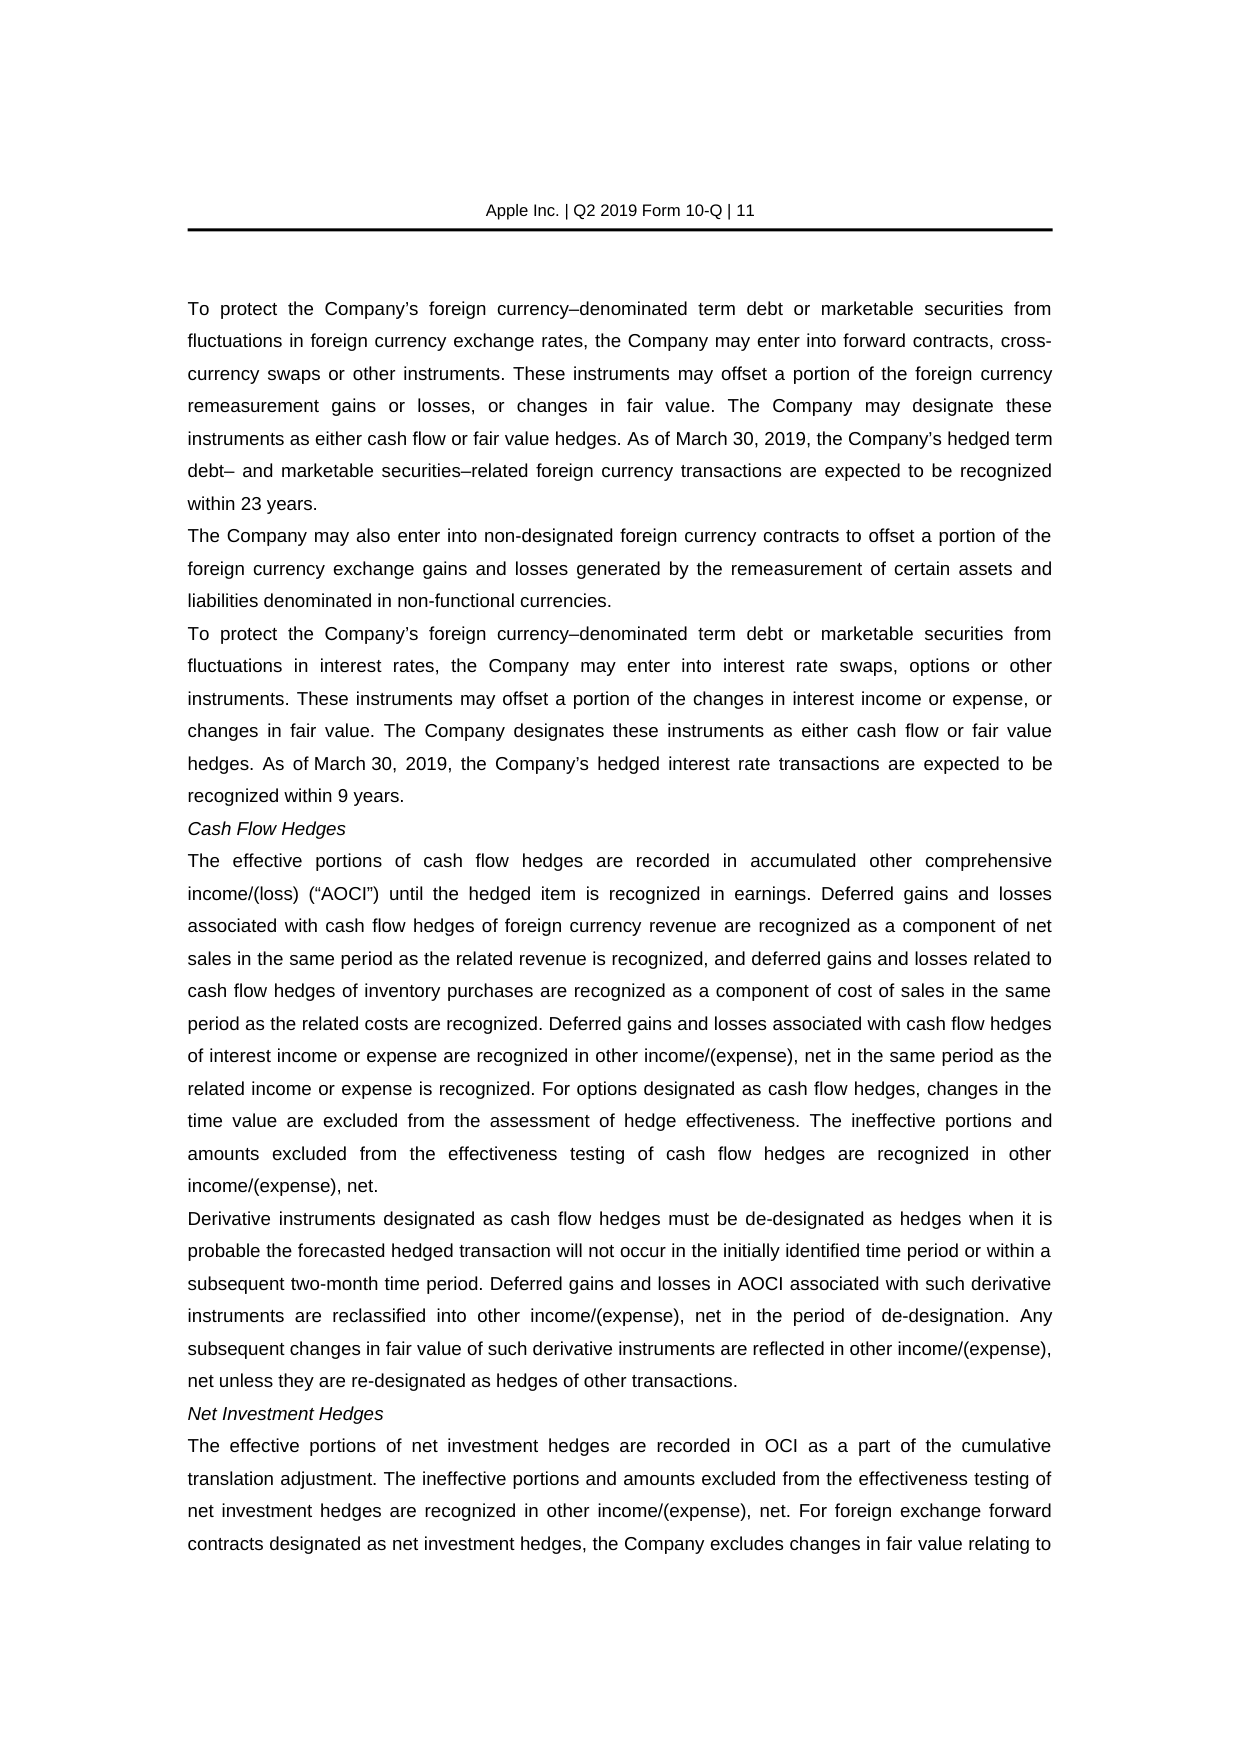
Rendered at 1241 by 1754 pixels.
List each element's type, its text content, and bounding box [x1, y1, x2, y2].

text Apple Inc. | Q2 2019 Form 10-Q | 11 [187, 194, 1053, 227]
text To protect the Company’s foreign currency–denominated term debt or marketable securities from fluctuations in interest rates, the Company may enter into interest rate swaps, options or other instruments. These instruments may offset a portion of the changes in interest income or expense, or changes in fair value. The Company designates these instruments as either cash flow or fair value hedges. As of March 30, 2019, the Company’s hedged interest rate transactions are expected to be recognized within 9 years. [187, 617, 1053, 812]
text The effective portions of cash flow hedges are recorded in accumulated other comprehensive income/(loss) (“AOCI”) until the hedged item is recognized in earnings. Deferred gains and losses associated with cash flow hedges of foreign currency revenue are recognized as a component of net sales in the same period as the related revenue is recognized, and deferred gains and losses related to cash flow hedges of inventory purchases are recognized as a component of cost of sales in the same period as the related costs are recognized. Deferred gains and losses associated with cash flow hedges of interest income or expense are recognized in other income/(expense), net in the same period as the related income or expense is recognized. For options designated as cash flow hedges, changes in the time value are excluded from the assessment of hedge effectiveness. The ineffective portions and amounts excluded from the effectiveness testing of cash flow hedges are recognized in other income/(expense), net. [187, 844, 1053, 1202]
text The Company may also enter into non-designated foreign currency contracts to offset a portion of the foreign currency exchange gains and losses generated by the remeasurement of certain assets and liabilities denominated in non-functional currencies. [187, 519, 1053, 617]
text Cash Flow Hedges [187, 812, 1053, 844]
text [187, 1429, 1053, 1559]
text Net Investment Hedges [187, 1397, 1053, 1429]
text Derivative instruments designated as cash flow hedges must be de-designated as hedges when it is probable the forecasted hedged transaction will not occur in the initially identified time period or within a subsequent two-month time period. Deferred gains and losses in AOCI associated with such derivative instruments are reclassified into other income/(expense), net in the period of de-designation. Any subsequent changes in fair value of such derivative instruments are reflected in other income/(expense), net unless they are re-designated as hedges of other transactions. [187, 1202, 1053, 1397]
text To protect the Company’s foreign currency–denominated term debt or marketable securities from fluctuations in foreign currency exchange rates, the Company may enter into forward contracts, cross-currency swaps or other instruments. These instruments may offset a portion of the foreign currency remeasurement gains or losses, or changes in fair value. The Company may designate these instruments as either cash flow or fair value hedges. As of March 30, 2019, the Company’s hedged term debt– and marketable securities–related foreign currency transactions are expected to be recognized within 23 years. [187, 292, 1053, 519]
